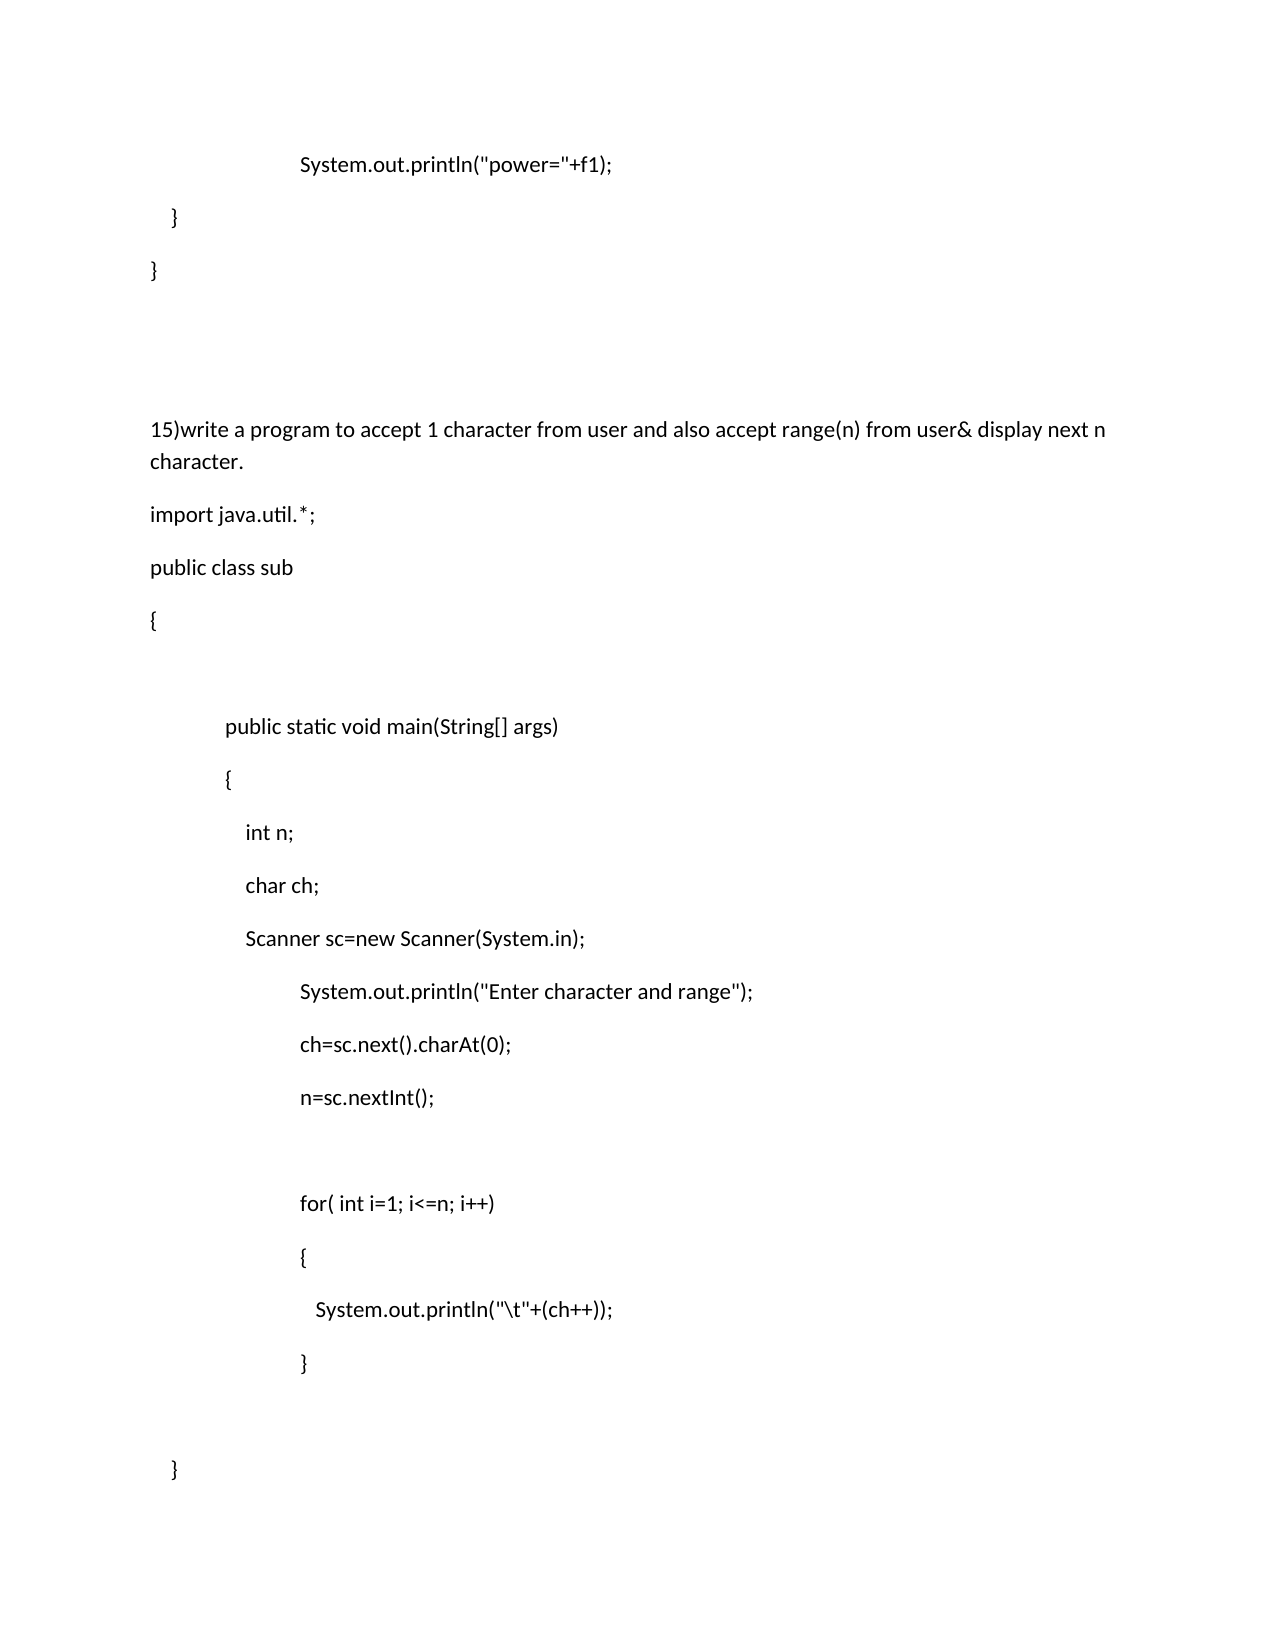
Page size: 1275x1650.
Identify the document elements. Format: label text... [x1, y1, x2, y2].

text public static void main(String[] args) [150, 712, 1125, 740]
text ch=sc.next().charAt(0); [150, 1031, 1125, 1058]
text System.out.println("power="+f1); [150, 150, 1125, 178]
text for( int i=1; i<=n; i++) [150, 1189, 1125, 1218]
text } [150, 256, 1125, 284]
text int n; [150, 818, 1125, 846]
text Scanner sc=new Scanner(System.in); [150, 924, 1125, 952]
text { [150, 606, 1125, 634]
text { [150, 1243, 1125, 1271]
text n=sc.nextInt(); [150, 1083, 1125, 1112]
text System.out.println("\t"+(ch++)); [150, 1296, 1125, 1324]
text 15)write a program to accept 1 character from user and also accept range(n) from user& display next n character. [150, 415, 1125, 475]
text char ch; [150, 871, 1125, 899]
text } [150, 1349, 1125, 1377]
text { [150, 765, 1125, 793]
text public class sub [150, 553, 1125, 581]
text } [150, 1455, 1125, 1483]
text System.out.println("Enter character and range"); [150, 977, 1125, 1006]
text } [150, 203, 1125, 231]
text import java.util.*; [150, 500, 1125, 528]
